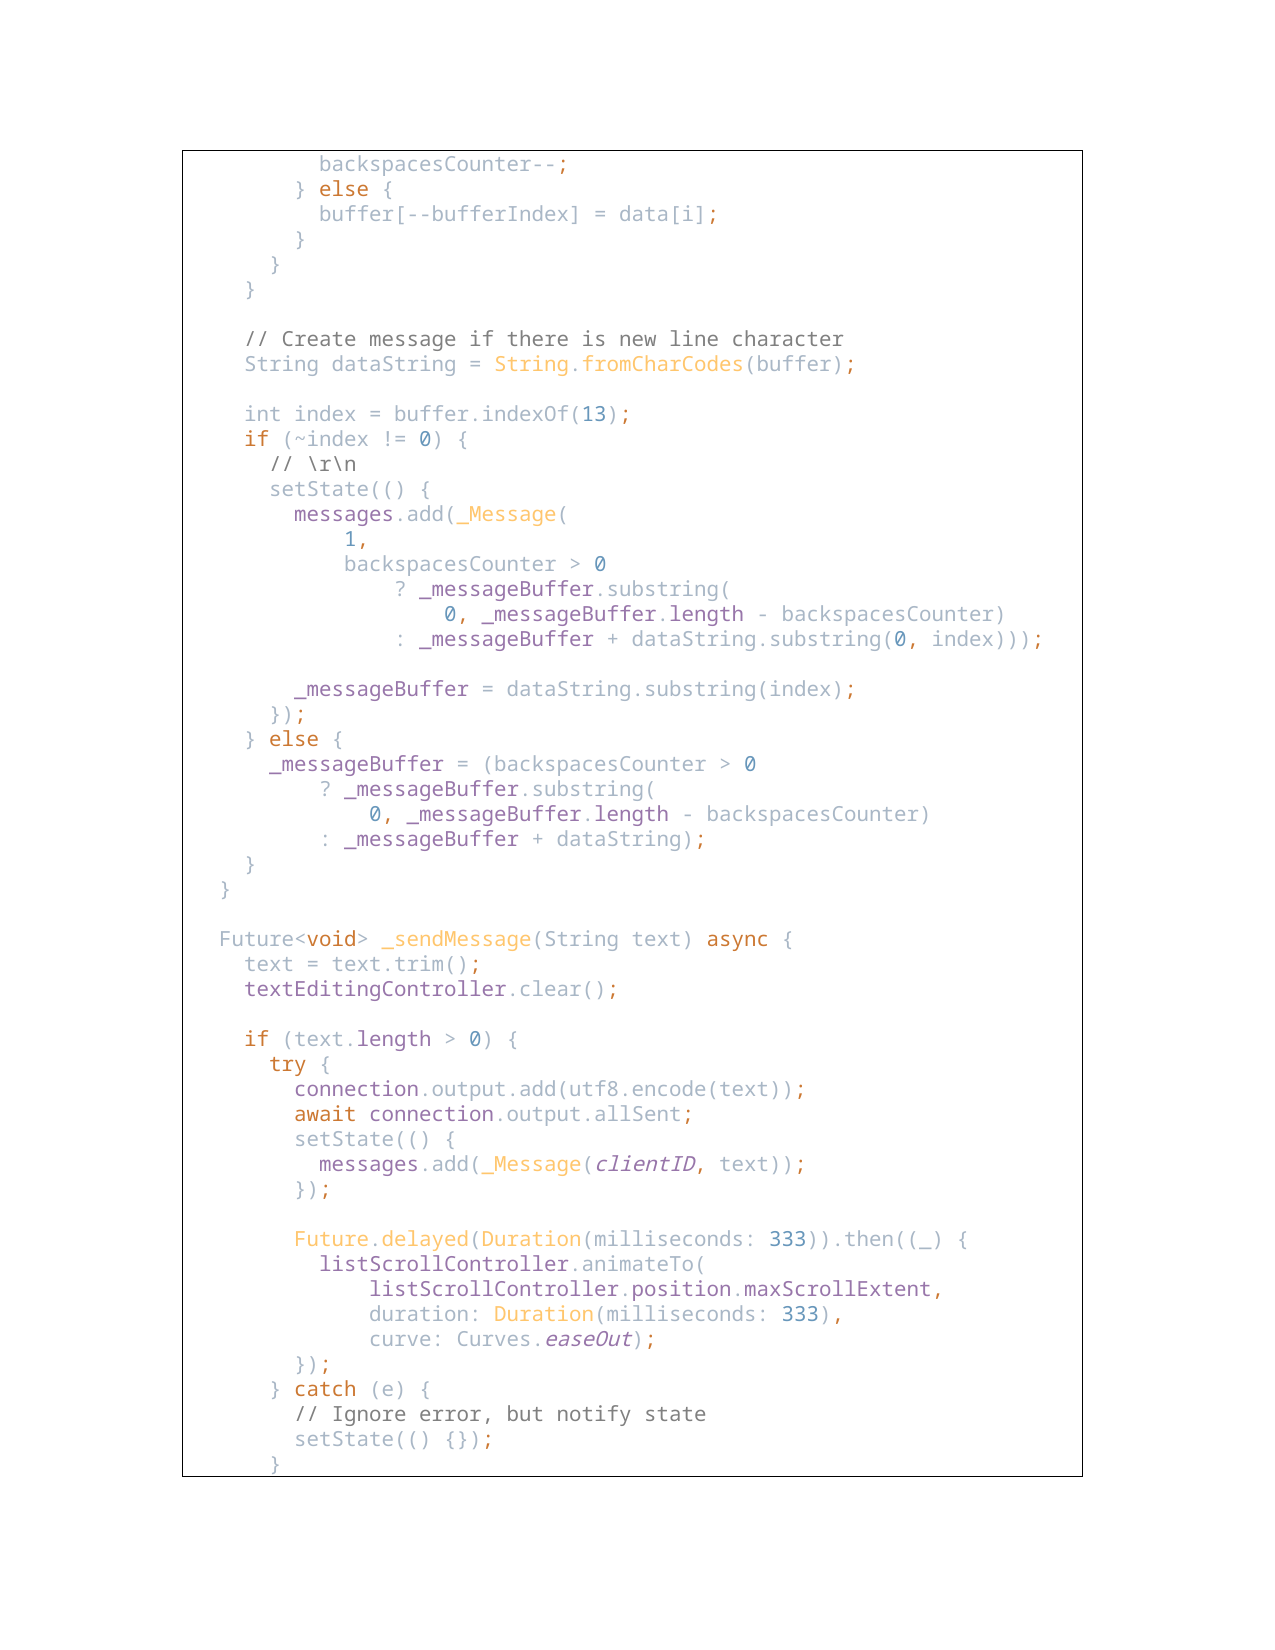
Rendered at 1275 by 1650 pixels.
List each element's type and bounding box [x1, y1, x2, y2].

table_cell [183, 151, 1082, 1476]
